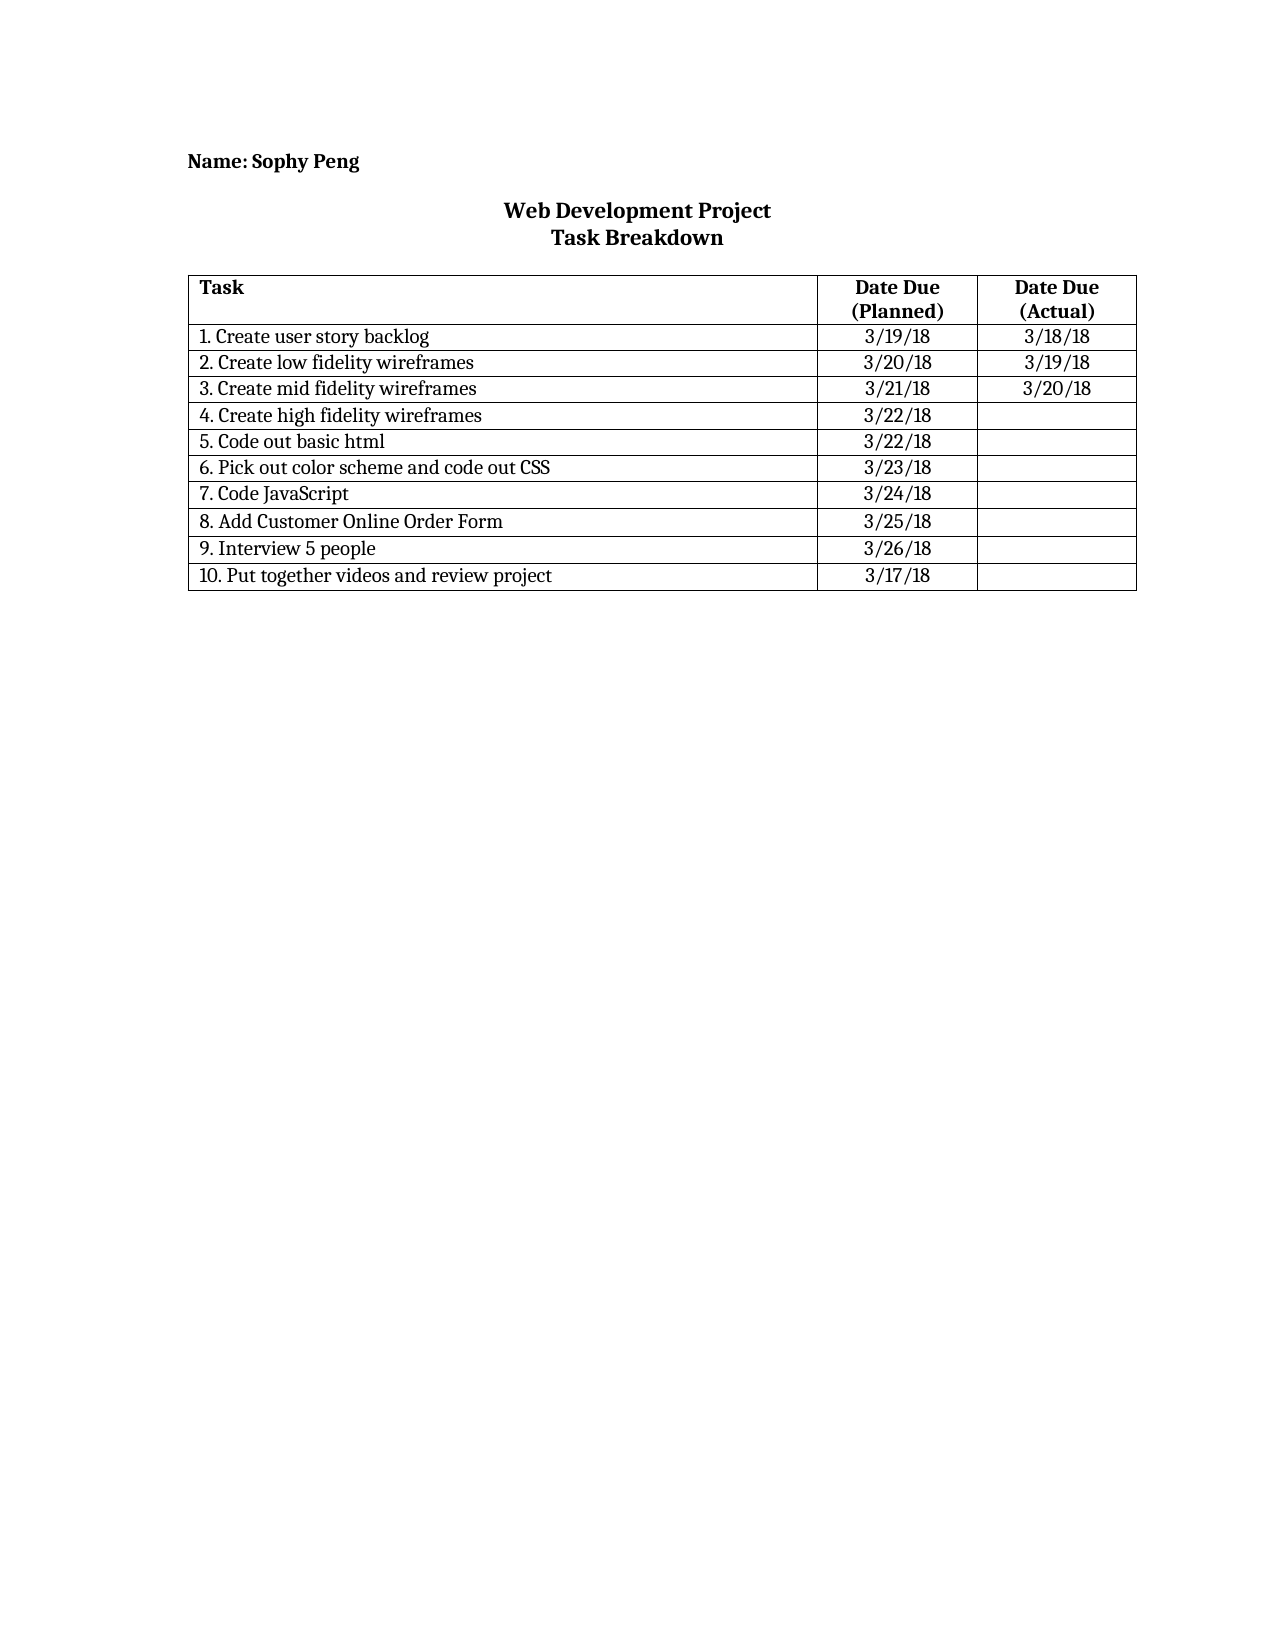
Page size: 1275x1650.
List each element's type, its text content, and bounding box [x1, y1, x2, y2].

table_cell 3/22/18 [818, 430, 977, 455]
table_cell [978, 456, 1136, 481]
table_cell 2. Create low fidelity wireframes [189, 351, 817, 376]
table_cell [978, 564, 1136, 590]
table_cell 3/20/18 [818, 351, 977, 376]
table_cell 3/23/18 [818, 456, 977, 481]
table_header Date Due (Planned) [818, 276, 977, 323]
table_cell [978, 537, 1136, 563]
table_cell 8. Add Customer Online Order Form [189, 509, 817, 536]
table_cell [978, 482, 1136, 508]
table_cell 3/19/18 [978, 351, 1136, 376]
text Task Breakdown [187, 224, 1087, 251]
text Web Development Project [187, 198, 1087, 224]
table_cell 3/19/18 [818, 325, 977, 350]
table_cell 3. Create mid fidelity wireframes [189, 377, 817, 402]
table_cell 3/21/18 [818, 377, 977, 402]
table_cell 3/18/18 [978, 325, 1136, 350]
table_header Task [189, 276, 817, 323]
table_cell 4. Create high fidelity wireframes [189, 403, 817, 428]
table_cell [978, 403, 1136, 428]
table_cell 3/20/18 [978, 377, 1136, 402]
table_cell [978, 509, 1136, 536]
table_cell 3/24/18 [818, 482, 977, 508]
table_cell 3/26/18 [818, 537, 977, 563]
table_cell 3/25/18 [818, 509, 977, 536]
table_cell 7. Code JavaScript [189, 482, 817, 508]
table_cell 6. Pick out color scheme and code out CSS [189, 456, 817, 481]
text Name: Sophy Peng [187, 150, 1087, 174]
table_cell 5. Code out basic html [189, 430, 817, 455]
table_header Date Due (Actual) [978, 276, 1136, 323]
table_cell 10. Put together videos and review project [189, 564, 817, 590]
table_cell 1. Create user story backlog [189, 325, 817, 350]
table_cell [978, 430, 1136, 455]
table_cell 9. Interview 5 people [189, 537, 817, 563]
table_cell 3/17/18 [818, 564, 977, 590]
table_cell 3/22/18 [818, 403, 977, 428]
